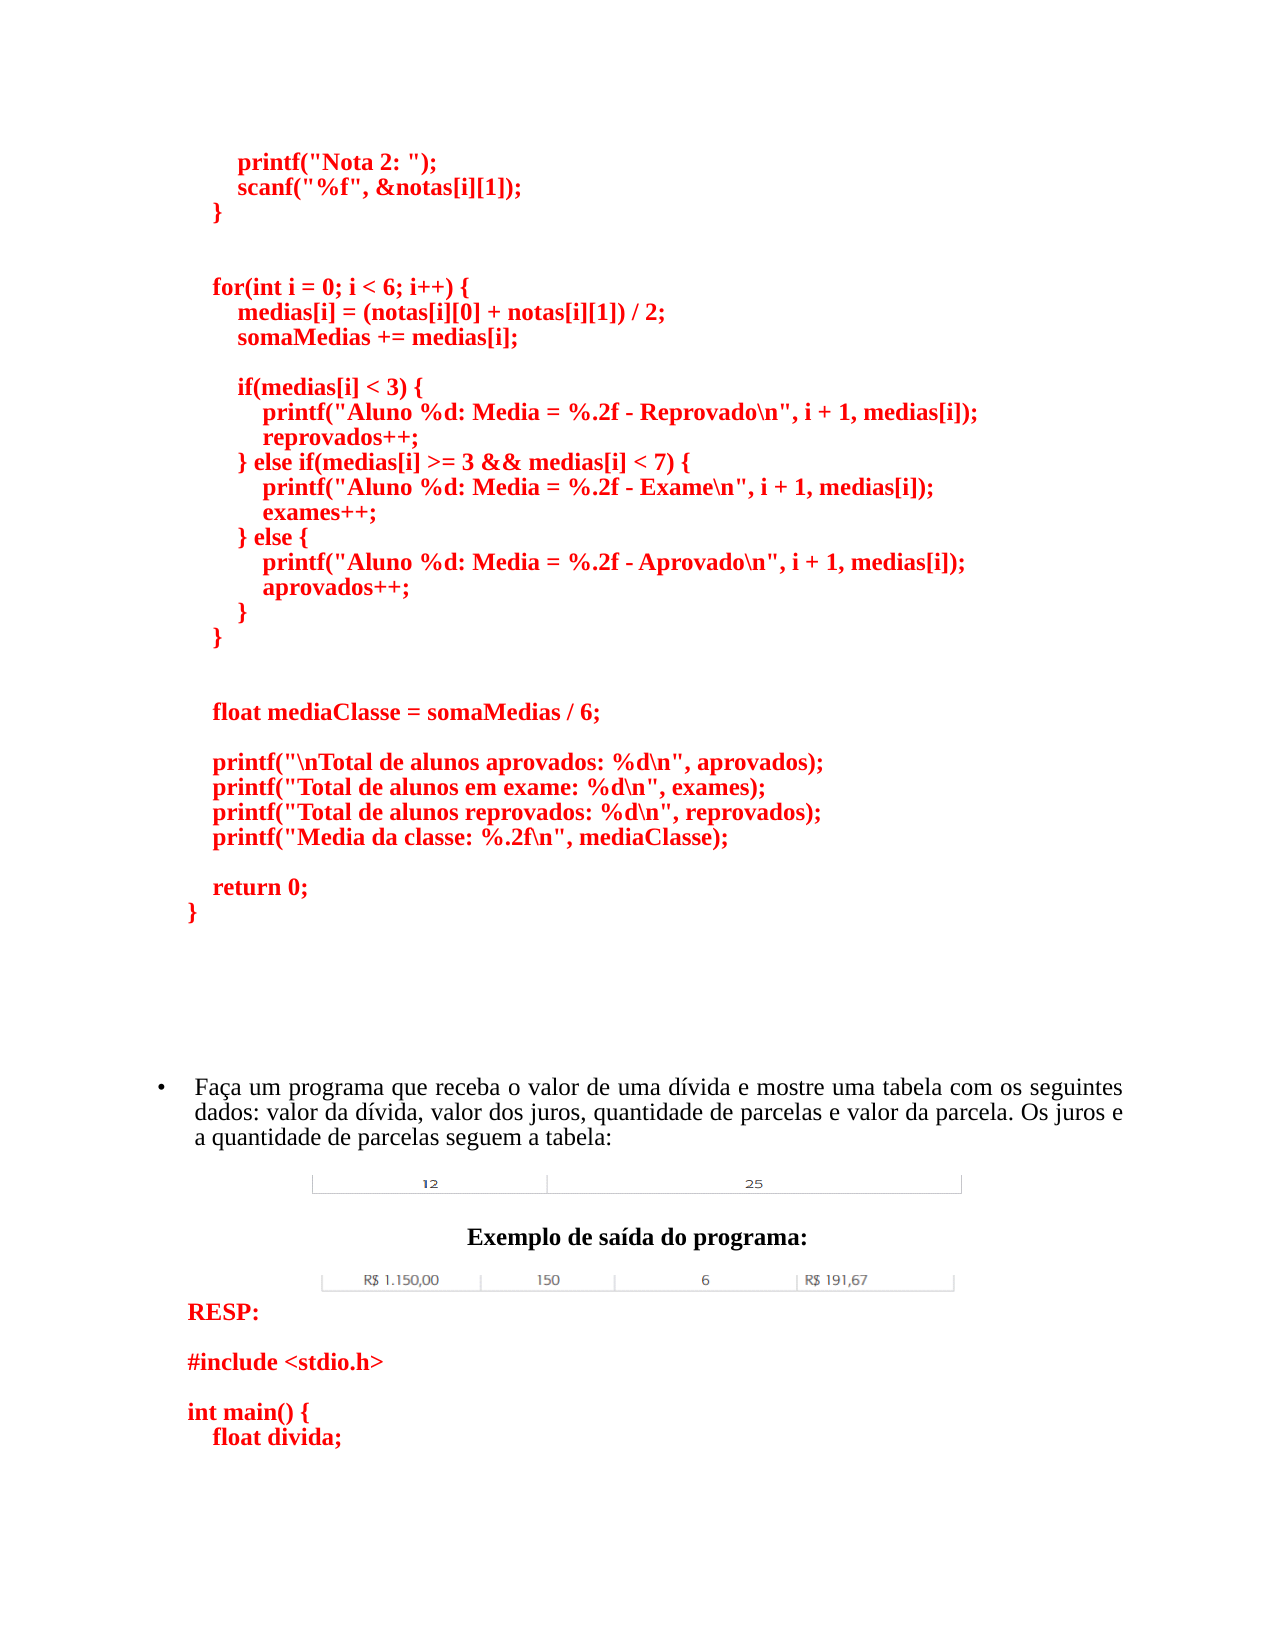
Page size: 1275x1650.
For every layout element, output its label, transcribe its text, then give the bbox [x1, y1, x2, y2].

text int main() { [187, 1400, 1125, 1425]
text medias[i] = (notas[i][0] + notas[i][1]) / 2; [187, 300, 1125, 325]
text printf("Media da classe: %.2f\n", mediaClasse); [187, 825, 1125, 850]
text somaMedias += medias[i]; [187, 325, 1125, 350]
text } else if(medias[i] >= 3 && medias[i] < 7) { [187, 450, 1125, 475]
text RESP: [187, 1300, 1125, 1325]
text printf("Total de alunos reprovados: %d\n", reprovados); [187, 800, 1125, 825]
text return 0; [187, 875, 1125, 900]
text for(int i = 0; i < 6; i++) { [187, 275, 1125, 300]
text printf("Aluno %d: Media = %.2f - Aprovado\n", i + 1, medias[i]); [187, 550, 1125, 575]
text } [187, 600, 1125, 625]
text float divida; [187, 1425, 1125, 1450]
text exames++; [187, 500, 1125, 525]
text float mediaClasse = somaMedias / 6; [187, 700, 1125, 725]
text printf("Aluno %d: Media = %.2f - Exame\n", i + 1, medias[i]); [187, 475, 1125, 500]
text } [187, 900, 1125, 925]
text printf("Nota 2: "); [187, 150, 1125, 175]
list Faça um programa que receba o valor de uma dívida e mostre uma tabela com os seguintes dados: valor da dívida, valor dos juros, quantidade de parcelas e valor da parcela. Os juros e a quantidade de parcelas seguem a tabela: [157, 1075, 1125, 1150]
text reprovados++; [187, 425, 1125, 450]
text printf("Total de alunos em exame: %d\n", exames); [187, 775, 1125, 800]
text } else { [187, 525, 1125, 550]
text Exemplo de saída do programa: [150, 1225, 1125, 1250]
text #include <stdio.h> [187, 1350, 1125, 1375]
text if(medias[i] < 3) { [187, 375, 1125, 400]
text printf("Aluno %d: Media = %.2f - Reprovado\n", i + 1, medias[i]); [187, 400, 1125, 425]
text } [187, 200, 1125, 225]
text aprovados++; [187, 575, 1125, 600]
text printf("\nTotal de alunos aprovados: %d\n", aprovados); [187, 750, 1125, 775]
text } [187, 625, 1125, 650]
text scanf("%f", &notas[i][1]); [187, 175, 1125, 200]
